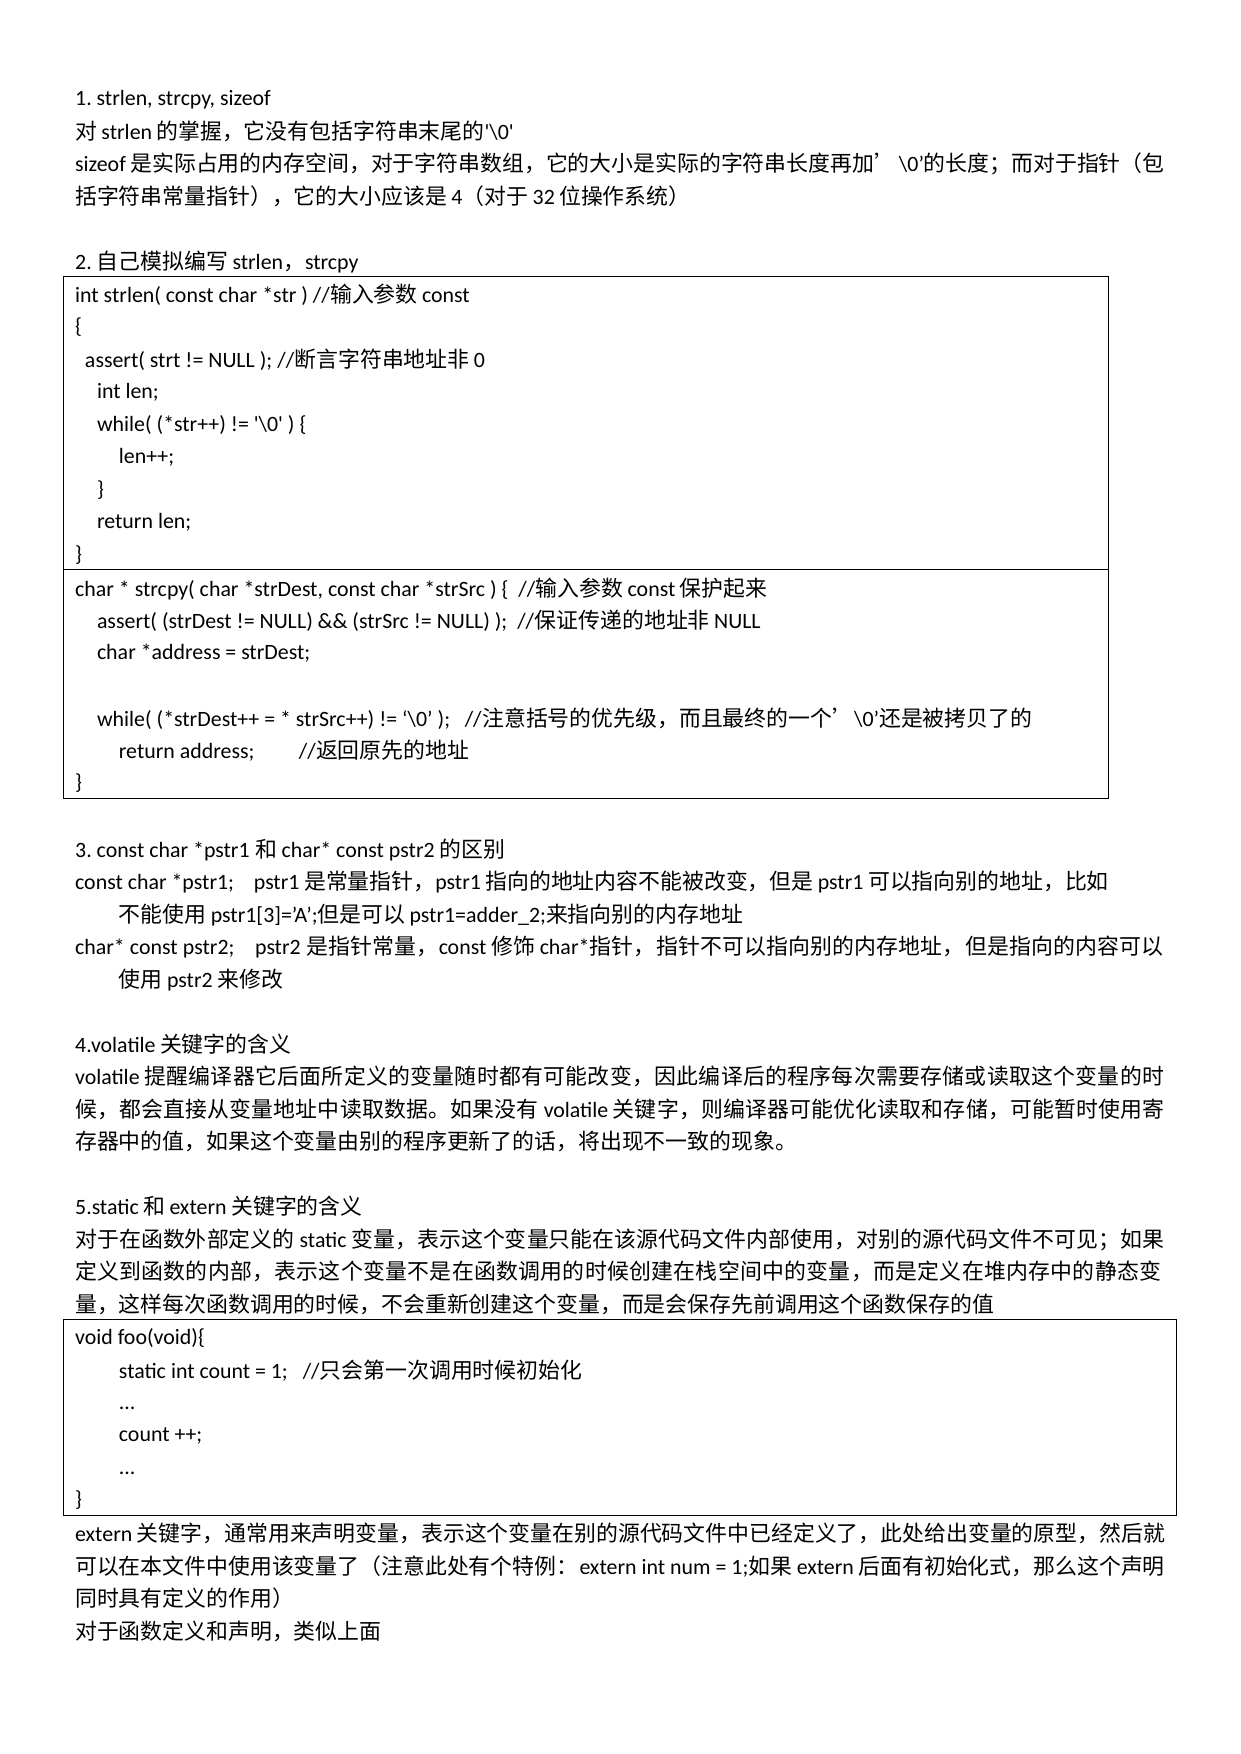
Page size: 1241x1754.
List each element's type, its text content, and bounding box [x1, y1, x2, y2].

text volatile提醒编译器它后面所定义的变量随时都有可能改变，因此编译后的程序每次需要存储或读取这个变量的时候，都会直接从变量地址中读取数据。如果没有volatile关键字，则编译器可能优化读取和存储，可能暂时使用寄存器中的值，如果这个变量由别的程序更新了的话，将出现不一致的现象。 [75, 1059, 1165, 1156]
text 不能使用pstr1[3]=’A’;但是可以pstr1=adder_2;来指向别的内存地址 [75, 896, 1165, 929]
text 4.volatile关键字的含义 [75, 1026, 1165, 1059]
text 1. strlen, strcpy, sizeof [75, 81, 1165, 113]
text 对于在函数外部定义的static变量，表示这个变量只能在该源代码文件内部使用，对别的源代码文件不可见；如果定义到函数的内部，表示这个变量不是在函数调用的时候创建在栈空间中的变量，而是定义在堆内存中的静态变量，这样每次函数调用的时候，不会重新创建这个变量，而是会保存先前调用这个函数保存的值 [75, 1221, 1165, 1319]
table_header void foo(void){ static int count = 1; //只会第一次调用时候初始化 ... count ++; ... } [64, 1320, 1176, 1515]
table_header int strlen( const char *str ) //输入参数const { assert( strt != NULL ); //断言字符串地址非0 int len; while( (*str++) != '\0' ) { len++; } return len; } [64, 277, 1108, 569]
text 对于函数定义和声明，类似上面 [75, 1613, 1165, 1646]
text const char *pstr1; pstr1是常量指针，pstr1指向的地址内容不能被改变，但是pstr1可以指向别的地址，比如 [75, 864, 1165, 896]
table_cell char * strcpy( char *strDest, const char *strSrc ) { //输入参数const保护起来 assert( (strDest != NULL) && (strSrc != NULL) ); //保证传递的地址非NULL char *address = strDest; while( (*strDest++ = * strSrc++) != ‘\0’ ); //注意括号的优先级，而且最终的一个’\0’还是被拷贝了的 return address; //返回原先的地址 } [64, 570, 1108, 798]
text char* const pstr2; pstr2是指针常量，const修饰char*指针，指针不可以指向别的内存地址，但是指向的内容可以使用pstr2来修改 [75, 929, 1165, 994]
text extern关键字，通常用来声明变量，表示这个变量在别的源代码文件中已经定义了，此处给出变量的原型，然后就可以在本文件中使用该变量了（注意此处有个特例：extern int num = 1;如果extern后面有初始化式，那么这个声明同时具有定义的作用） [75, 1516, 1165, 1613]
text 2. 自己模拟编写strlen，strcpy [75, 243, 1165, 276]
text 3. const char *pstr1 和 char* const pstr2 的区别 [75, 831, 1165, 864]
text 对strlen的掌握，它没有包括字符串末尾的'\0' [75, 113, 1165, 146]
text sizeof是实际占用的内存空间，对于字符串数组，它的大小是实际的字符串长度再加’\0’的长度；而对于指针（包括字符串常量指针），它的大小应该是4（对于32位操作系统） [75, 146, 1165, 211]
text 5.static和extern关键字的含义 [75, 1189, 1165, 1221]
